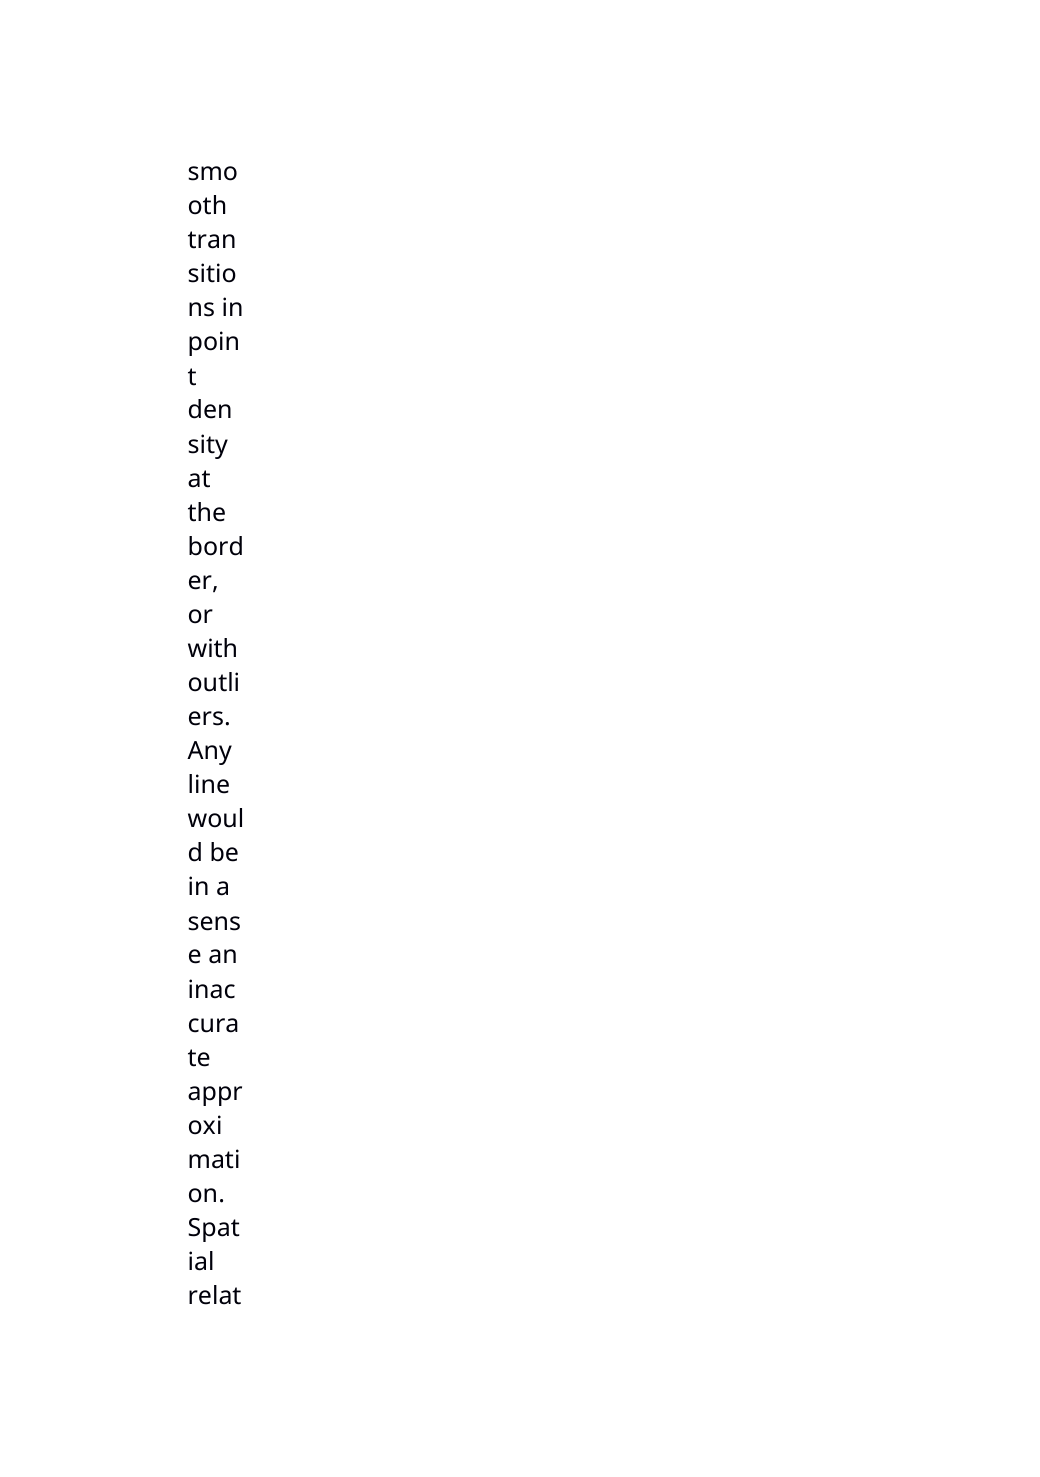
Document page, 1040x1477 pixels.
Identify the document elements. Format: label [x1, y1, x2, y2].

table_cell [176, 150, 256, 1312]
